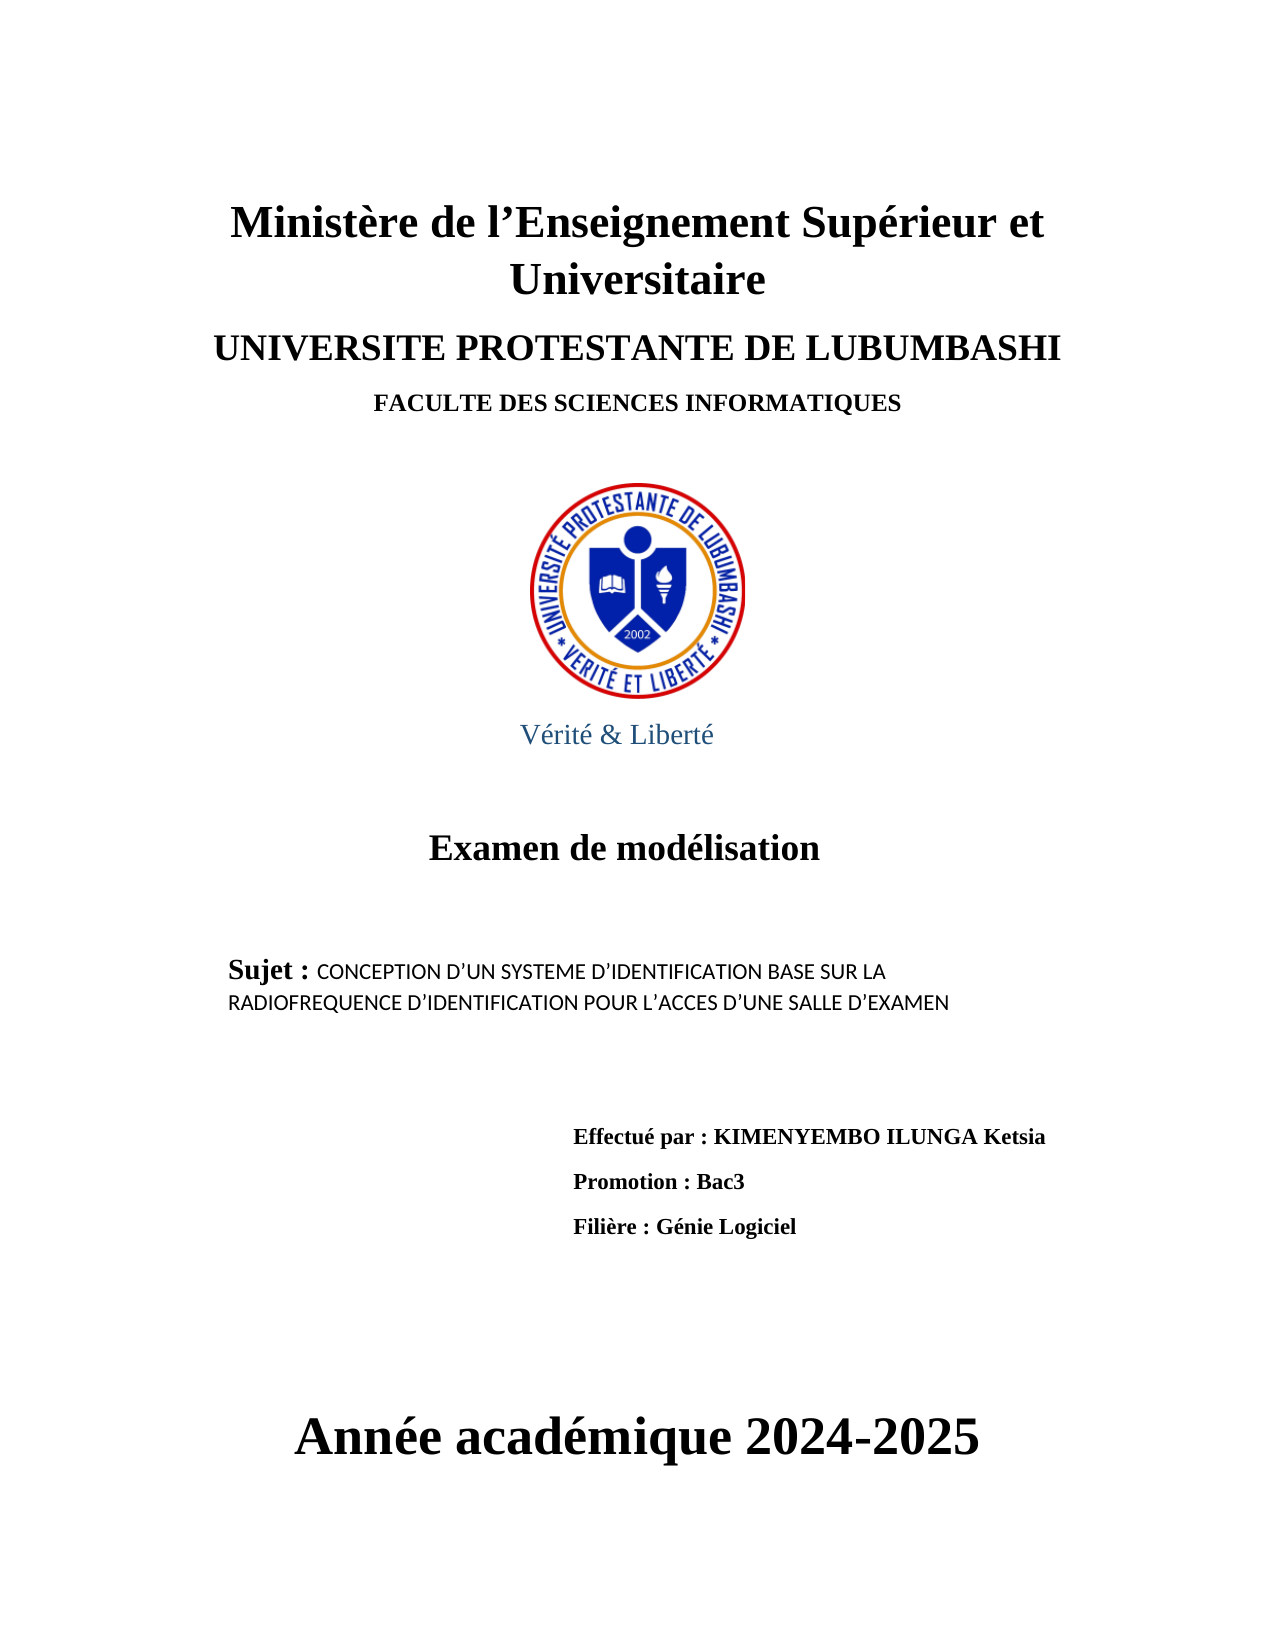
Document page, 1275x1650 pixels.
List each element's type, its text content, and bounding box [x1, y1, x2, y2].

text Vérité & Liberté [148, 717, 1127, 751]
text Année académique 2024-2025 [148, 1404, 1127, 1466]
text FACULTE DES SCIENCES INFORMATIQUES [148, 388, 1127, 417]
text UNIVERSITE PROTESTANTE DE LUBUMBASHI [148, 325, 1127, 368]
text Ministère de l’Enseignement Supérieur et Universitaire [148, 194, 1127, 304]
picture [530, 483, 746, 699]
